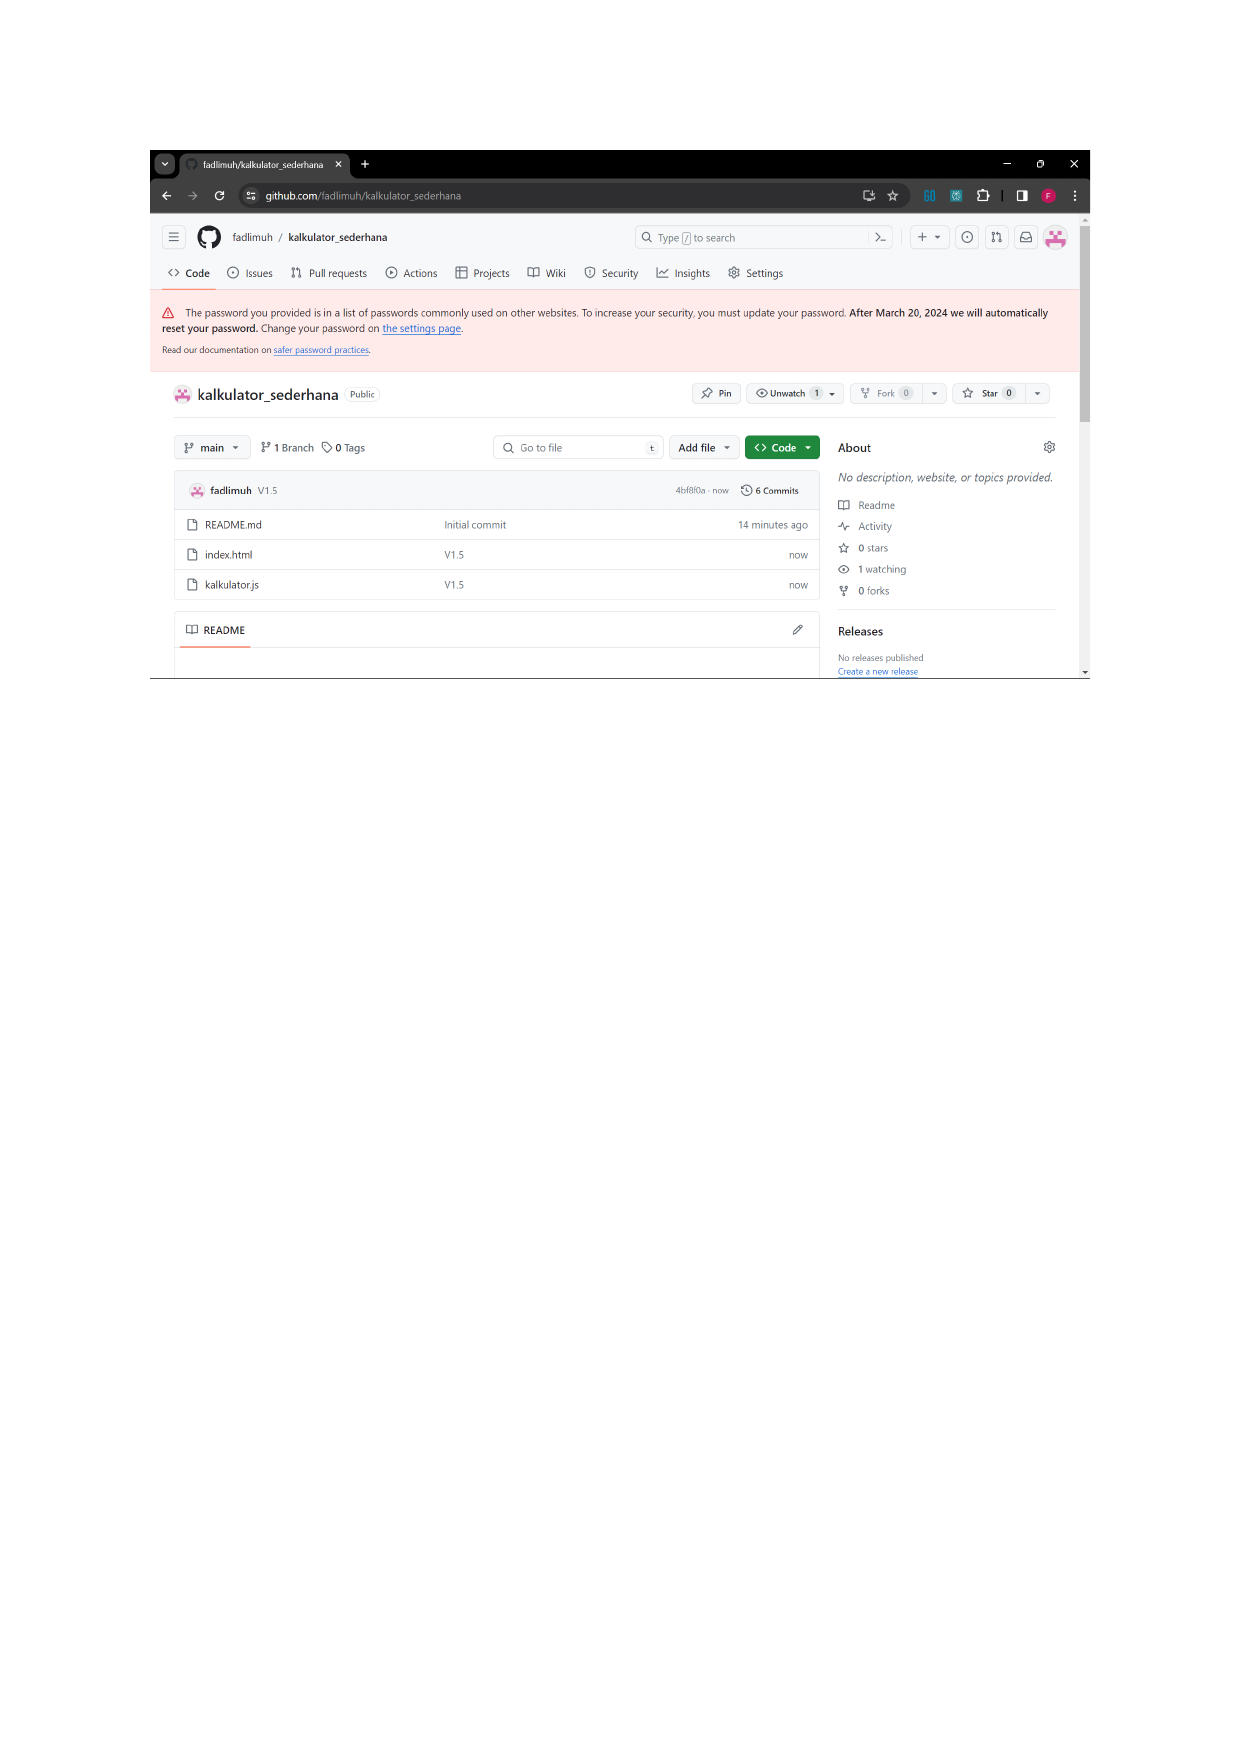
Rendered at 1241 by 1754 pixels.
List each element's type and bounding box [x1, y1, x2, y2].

picture [150, 150, 1091, 679]
